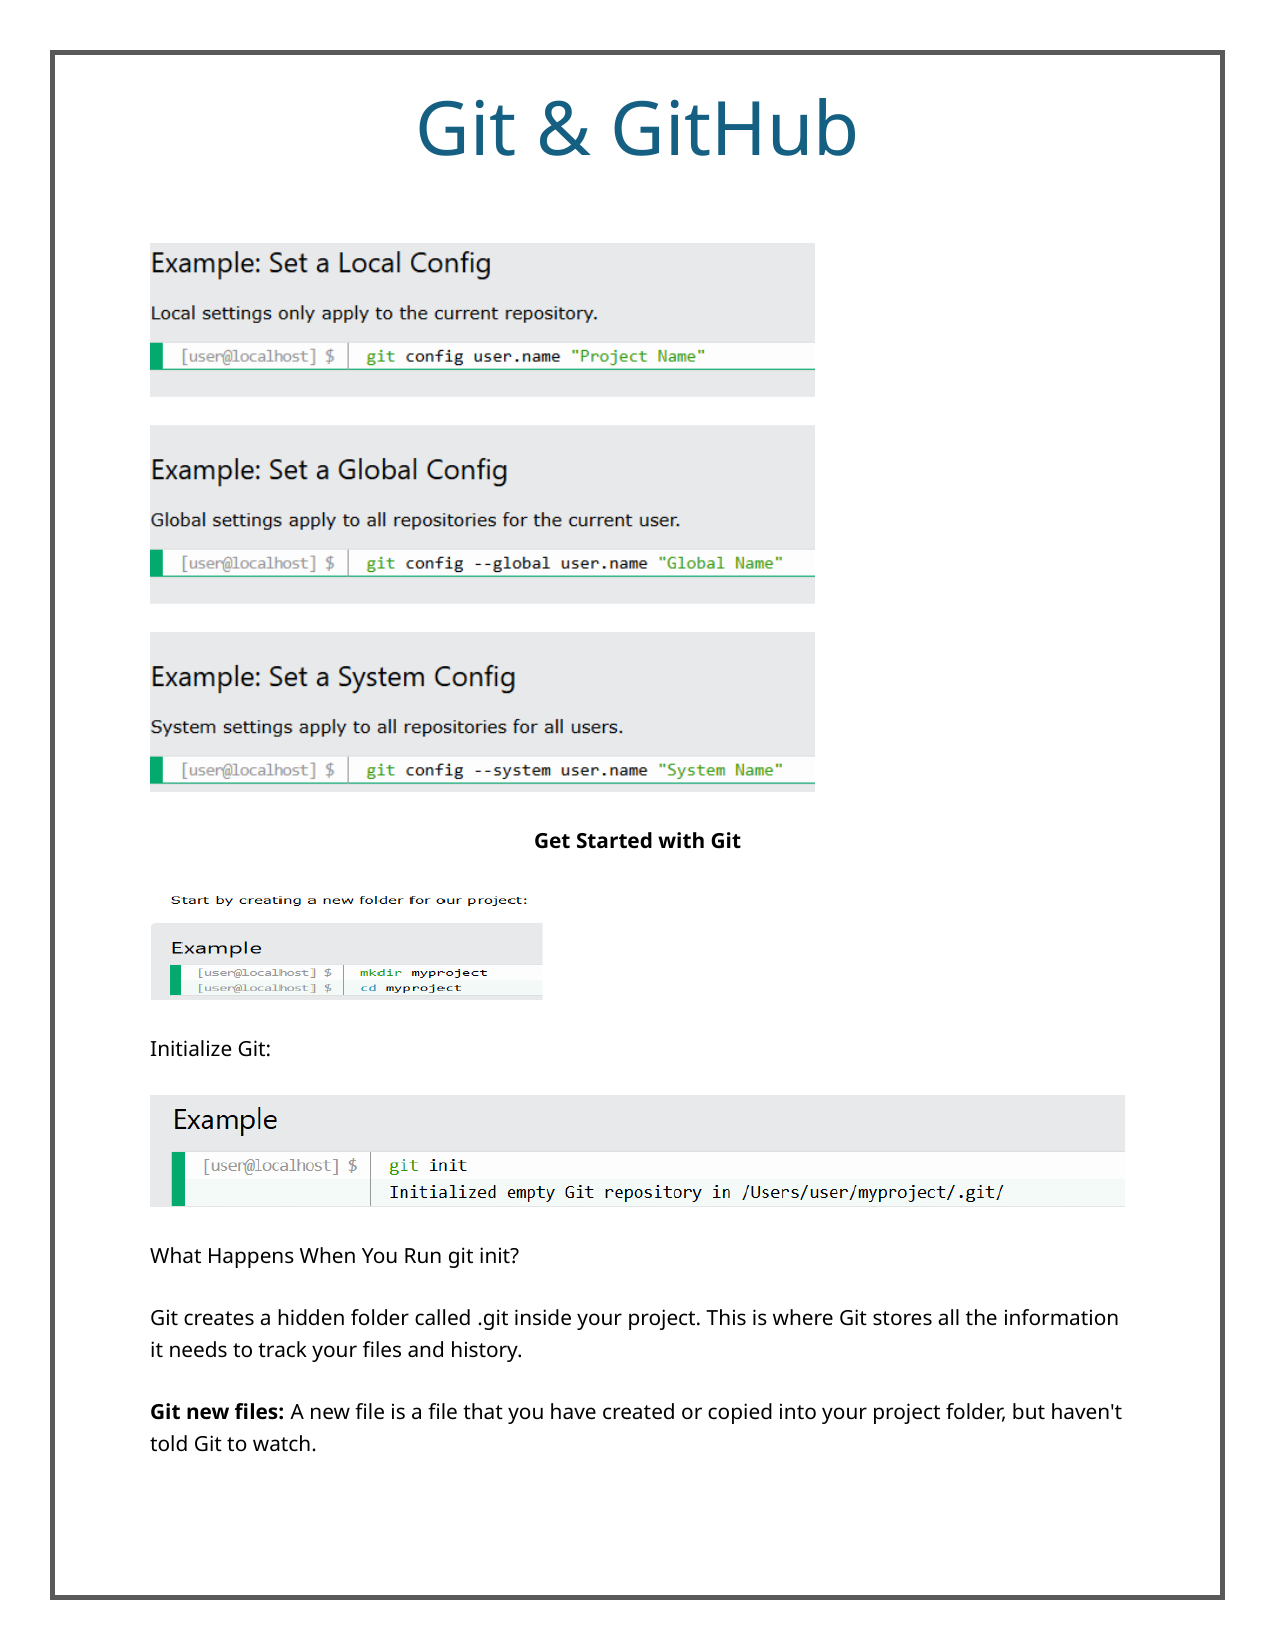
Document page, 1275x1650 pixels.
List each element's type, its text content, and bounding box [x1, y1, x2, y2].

text Get Started with Git [150, 826, 1125, 855]
picture [150, 1095, 1125, 1207]
text Git creates a hidden folder called .git inside your project. This is where Git stores all the information it needs to track your files and history. [150, 1303, 1125, 1364]
picture [150, 888, 543, 1000]
text Git new files: A new file is a file that you have created or copied into your project folder, but haven't told Git to watch. [150, 1397, 1125, 1458]
text What Happens When You Run git init? [150, 1241, 1125, 1269]
text Initialize Git: [150, 1034, 1125, 1062]
picture [150, 243, 815, 792]
